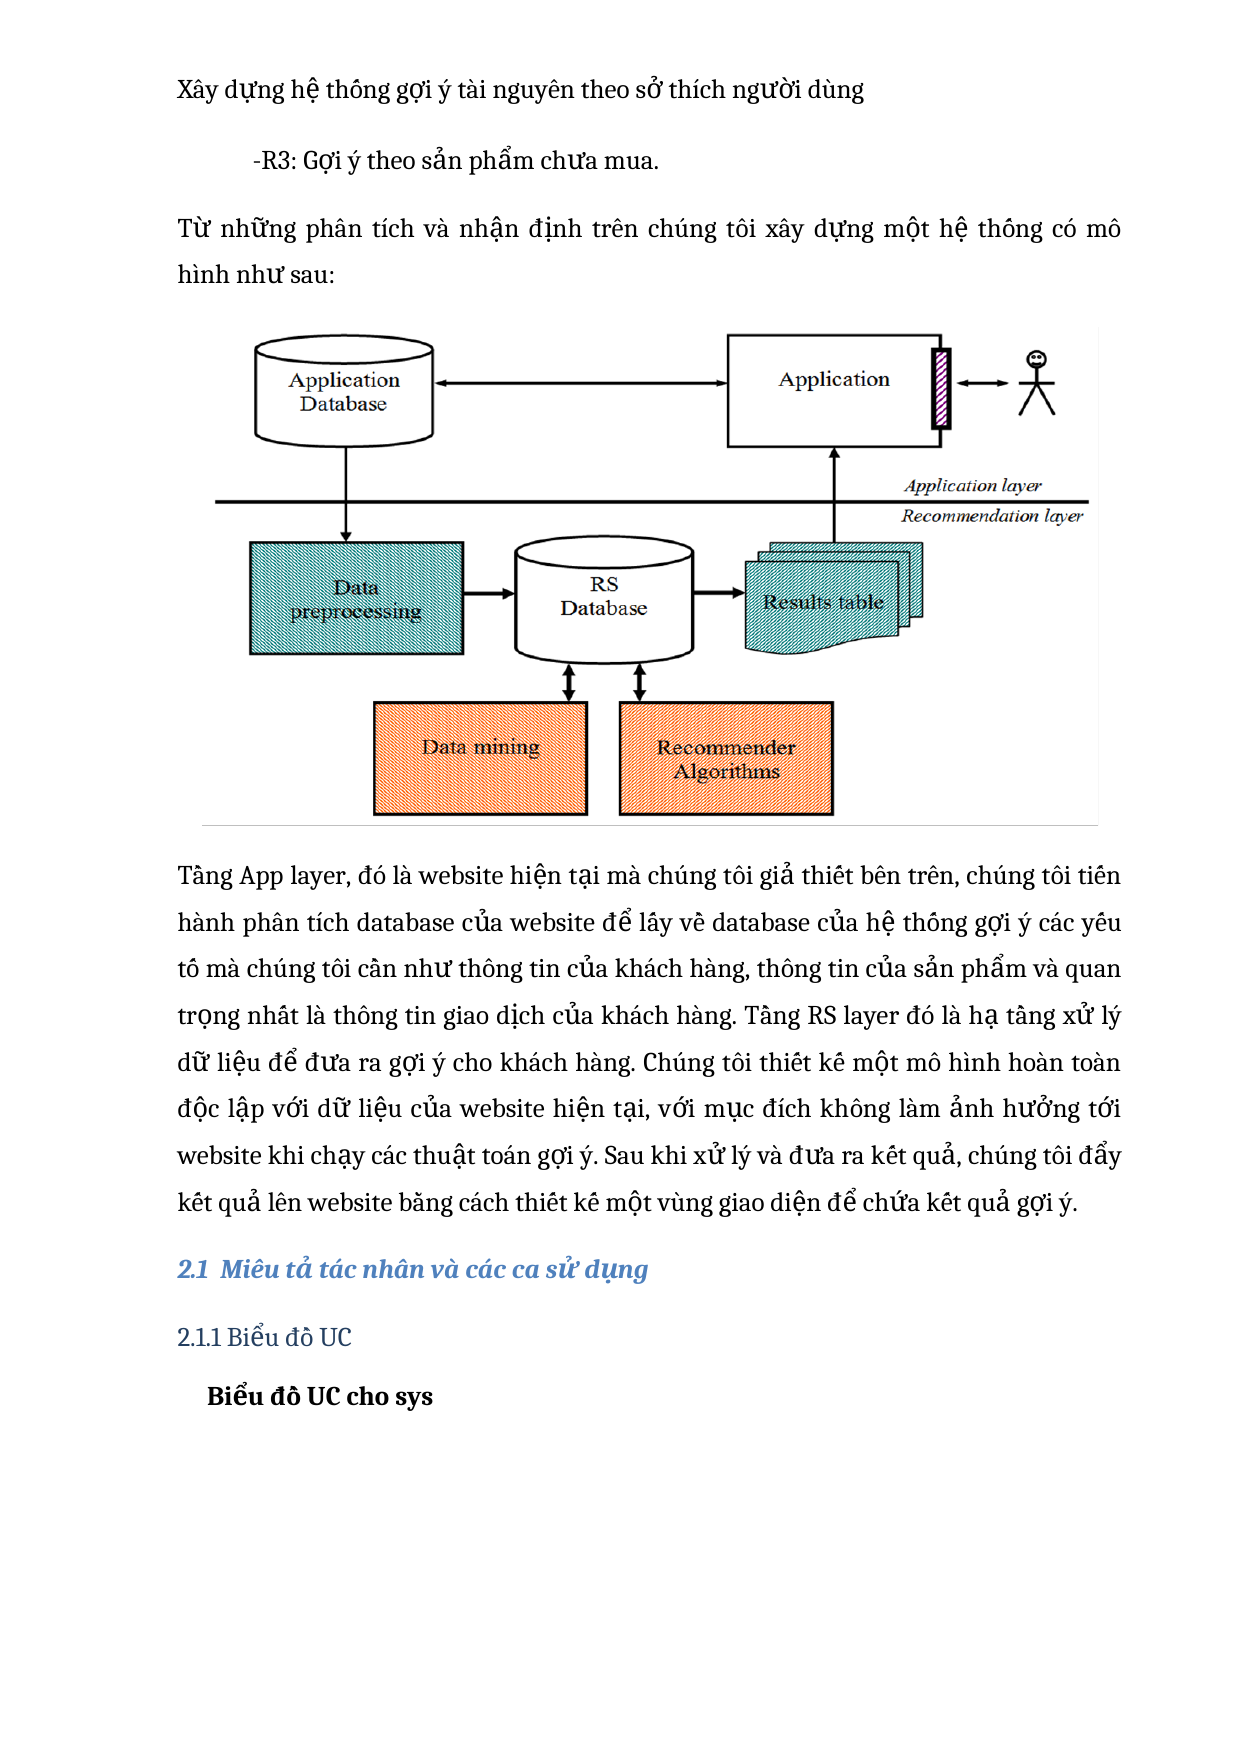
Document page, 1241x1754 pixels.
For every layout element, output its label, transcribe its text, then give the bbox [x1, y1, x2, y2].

text Tầng App layer, đó là website hiện tại mà chúng tôi giả thiết bên trên, chúng tôi tiến hành phân tích database của website để lấy về database của hệ thống gợi ý các yếu tố mà chúng tôi cần như thông tin của khách hàng, thông tin của sản phẩm và quan trọng nhất là thông tin giao dịch của khách hàng. Tầng RS layer đó là hạ tầng xử lý dữ liệu để đưa ra gợi ý cho khách hàng. Chúng tôi thiết kế một mô hình hoàn toàn độc lập với dữ liệu của website hiện tại, với mục đích không làm ảnh hưởng tới website khi chạy các thuật toán gợi ý. Sau khi xử lý và đưa ra kết quả, chúng tôi đẩy kết quả lên website bằng cách thiết kế một vùng giao diện để chứa kết quả gợi ý. [177, 860, 1122, 1218]
picture [201, 326, 1099, 826]
text Biểu đồ UC cho sys [177, 1381, 1122, 1412]
text Từ những phân tích và nhận định trên chúng tôi xây dựng một hệ thống có mô hình như sau: [177, 213, 1122, 290]
text -R3: Gợi ý theo sản phẩm chưa mua. [177, 145, 1122, 176]
subtitle 2.1.1 Biểu đồ UC [177, 1322, 1122, 1353]
subtitle 2.1 Miêu tả tác nhân và các ca sử dụng [177, 1254, 1122, 1285]
